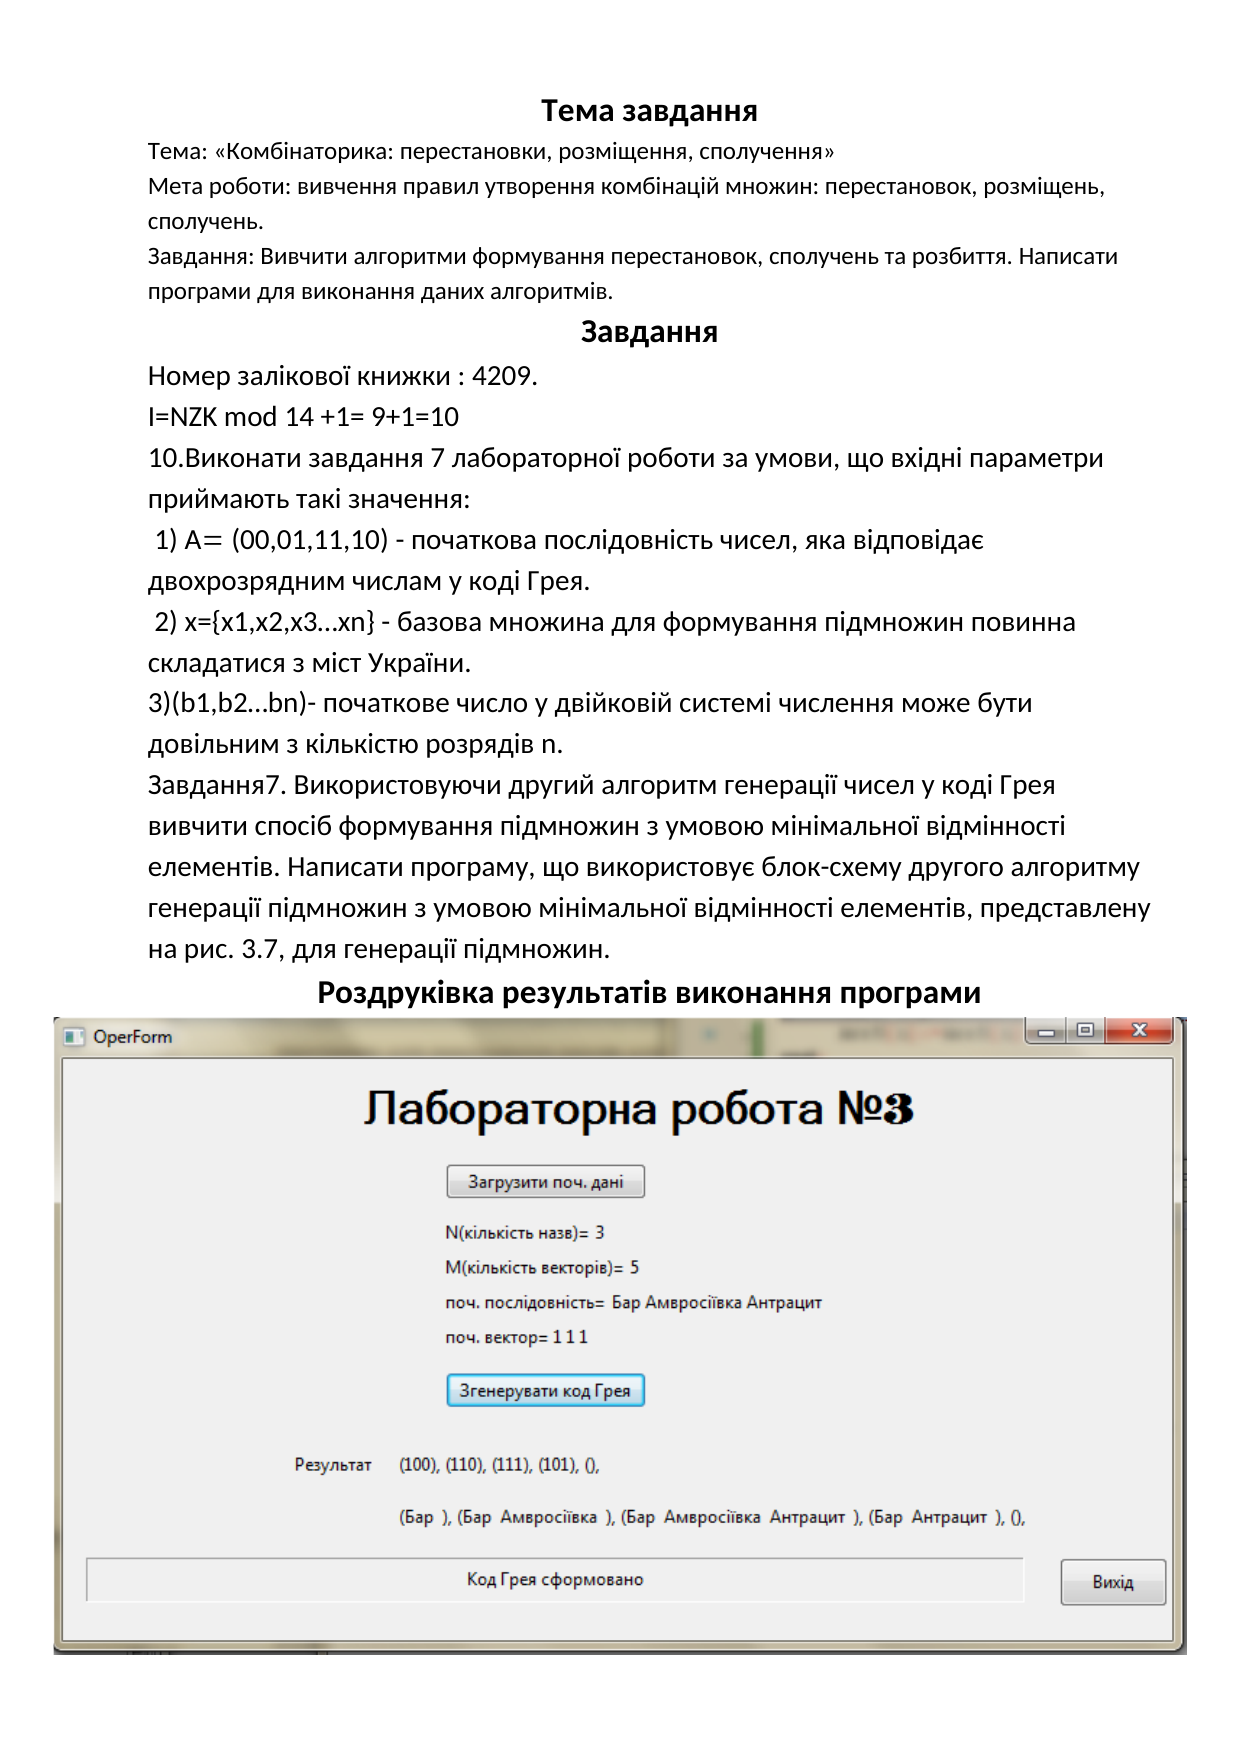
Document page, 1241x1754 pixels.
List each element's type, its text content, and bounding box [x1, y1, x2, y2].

text 2) x={x1,x2,x3…xn} - базова множина для формування підмножин повинна складатися з міст України. [148, 603, 1152, 679]
text 10.Виконати завдання 7 лабораторної роботи за умови, що вхідні параметри приймають такі значення: [148, 439, 1152, 516]
text двохрозрядним числам у коді Грея. [148, 562, 1152, 597]
text Мета роботи: вивчення правил утворення комбінацій множин: перестановок, розміщень, сполучень. [148, 170, 1152, 236]
text Завдання [148, 310, 1152, 351]
picture [53, 1017, 1187, 1655]
text I=NZK mod 14 +1= 9+1=10 [148, 398, 1152, 434]
text Завдання7. Використовуючи другий алгоритм генерації чисел у коді Грея вивчити спосіб формування підмножин з умовою мінімальної відмінності елементів. Написати програму, що використовує блок-схему другого алгоритму генерації підмножин з умовою мінімальної відмінності елементів, представлену на рис. 3.7, для генерації підмножин. [148, 766, 1152, 966]
text Завдання: Вивчити алгоритми формування перестановок, сполучень та розбиття. Написати програми для виконання даних алгоритмів. [148, 240, 1152, 306]
text Номер залікової книжки : 4209. [148, 357, 1152, 393]
text Тема завдання [148, 88, 1152, 129]
text 1) A (00,01,11,10) - початкова послідовність чисел, яка відповідає [148, 521, 1152, 556]
text Тема: «Комбінаторика: перестановки, розміщення, сполучення» [148, 135, 1152, 166]
text Роздруківка результатів виконання програми [148, 971, 1152, 1012]
text 3)(b1,b2…bn)- початкове число у двійковій системі числення може бути довільним з кількістю розрядів n. [148, 684, 1152, 761]
